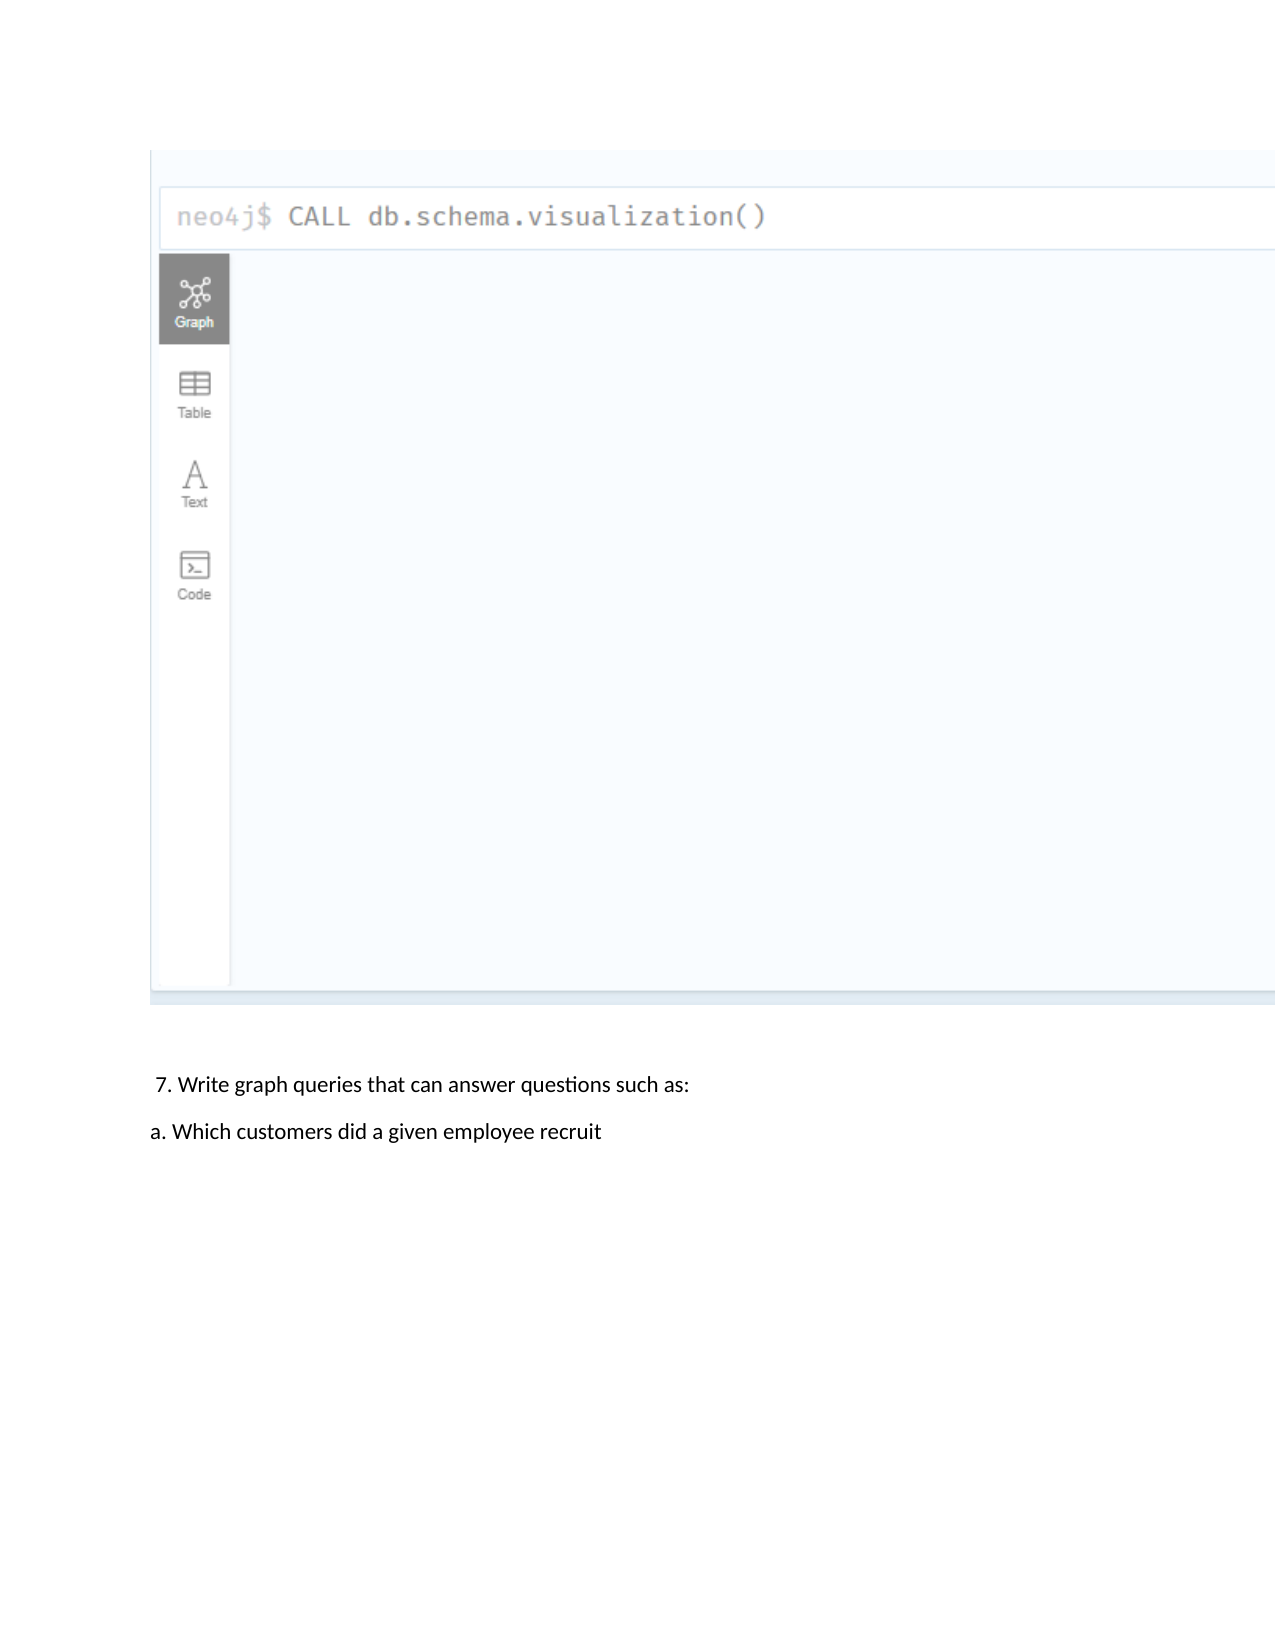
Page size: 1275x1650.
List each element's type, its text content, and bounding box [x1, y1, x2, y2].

text a. Which customers did a given employee recruit [150, 1117, 1125, 1145]
picture [150, 150, 1275, 1005]
text 7. Write graph queries that can answer questions such as: [150, 1071, 1125, 1098]
